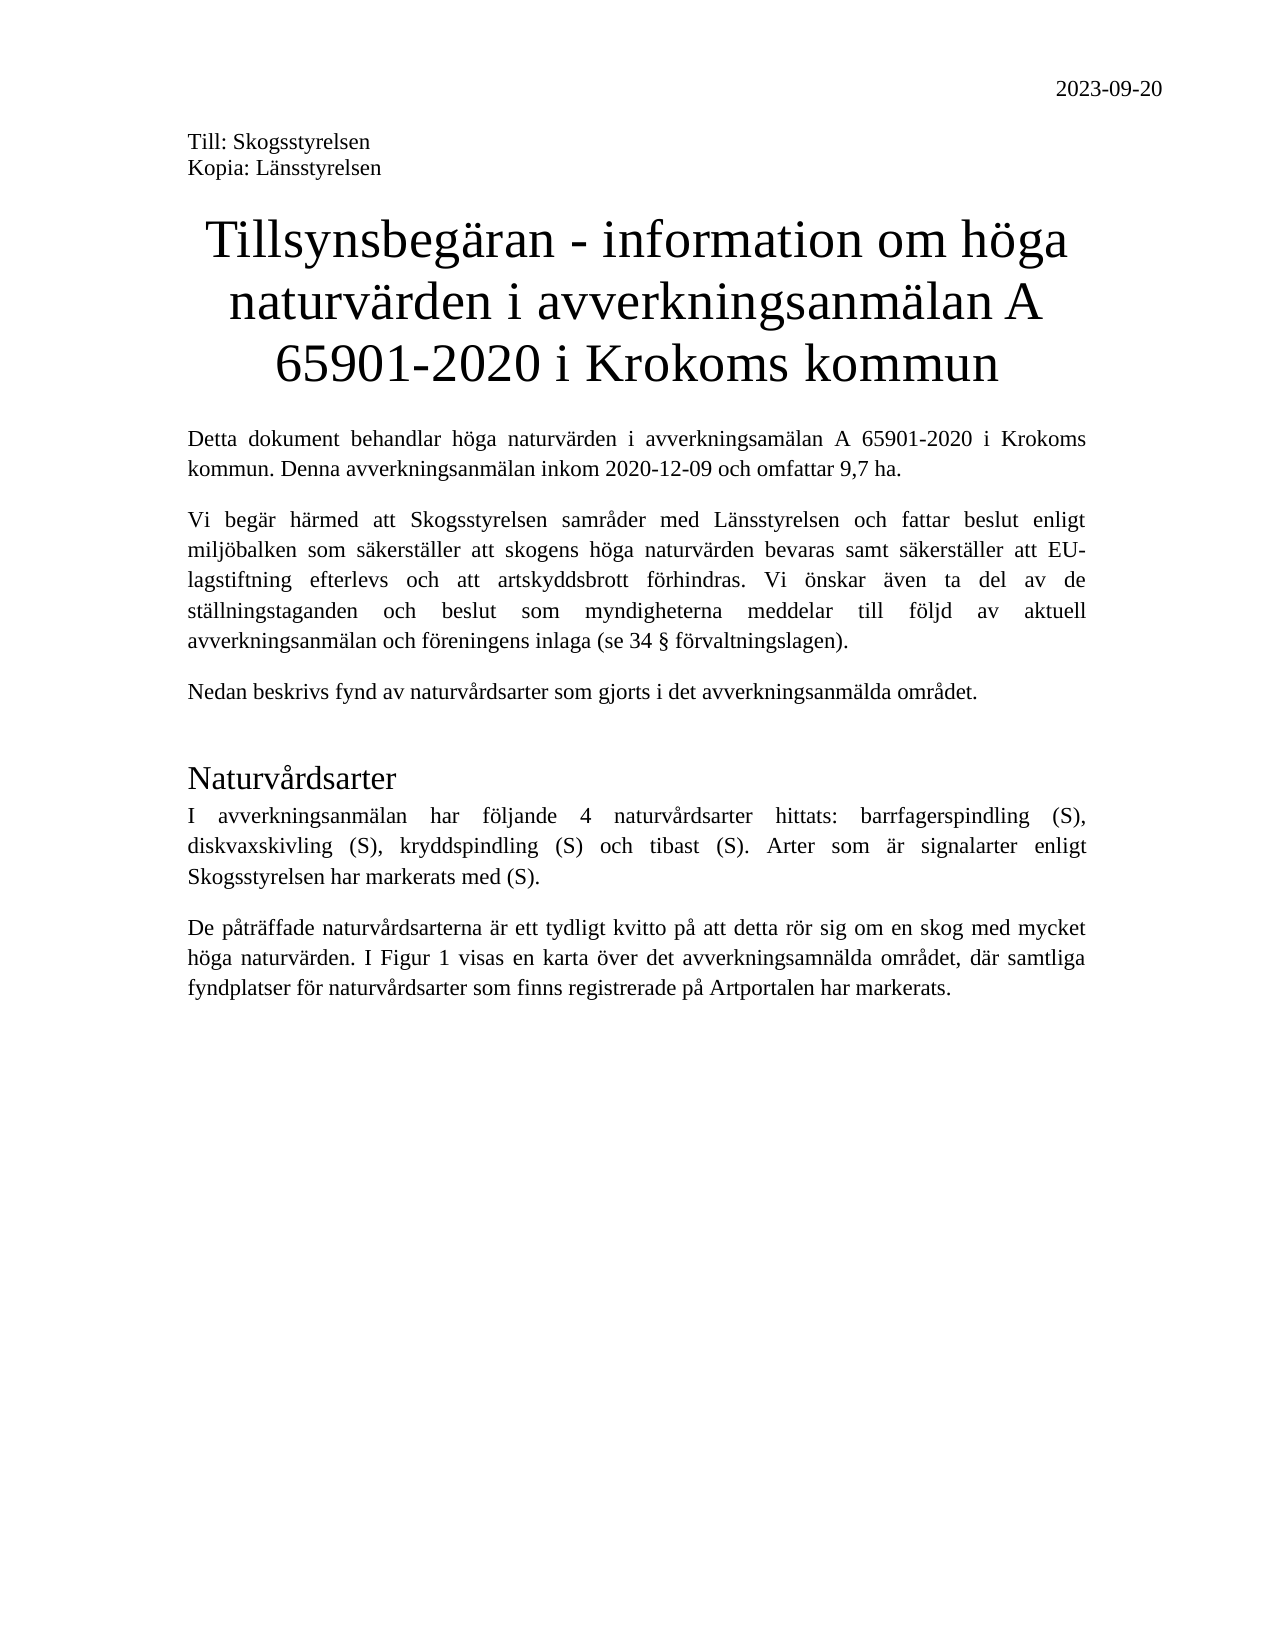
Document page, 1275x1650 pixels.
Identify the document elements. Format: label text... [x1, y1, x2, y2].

text Nedan beskrivs fynd av naturvårdsarter som gjorts i det avverkningsanmälda området. [187, 678, 1087, 704]
text I avverkningsanmälan har följande 4 naturvårdsarter hittats: barrfagerspindling (S), diskvaxskivling (S), kryddspindling (S) och tibast (S). Arter som är signalarter enligt Skogsstyrelsen har markerats med (S). [187, 802, 1087, 889]
text Vi begär härmed att Skogsstyrelsen samråder med Länsstyrelsen och fattar beslut enligt miljöbalken som säkerställer att skogens höga naturvärden bevaras samt säkerställer att EU-lagstiftning efterlevs och att artskyddsbrott förhindras. Vi önskar även ta del av de ställningstaganden och beslut som myndigheterna meddelar till följd av aktuell avverkningsanmälan och föreningens inlaga (se 34 § förvaltningslagen). [187, 506, 1087, 653]
text Detta dokument behandlar höga naturvärden i avverkningsamälan A 65901-2020 i Krokoms kommun. Denna avverkningsanmälan inkom 2020-12-09 och omfattar 9,7 ha. [187, 425, 1087, 481]
title Tillsynsbegäran - information om höga naturvärden i avverkningsanmälan A 65901-2020 i Krokoms kommun [187, 207, 1087, 394]
text De påträffade naturvårdsarterna är ett tydligt kvitto på att detta rör sig om en skog med mycket höga naturvärden. I Figur 1 visas en karta över det avverkningsamnälda området, där samtliga fyndplatser för naturvårdsarter som finns registrerade på Artportalen har markerats. [187, 914, 1087, 1001]
subtitle Naturvårdsarter [187, 758, 1087, 797]
